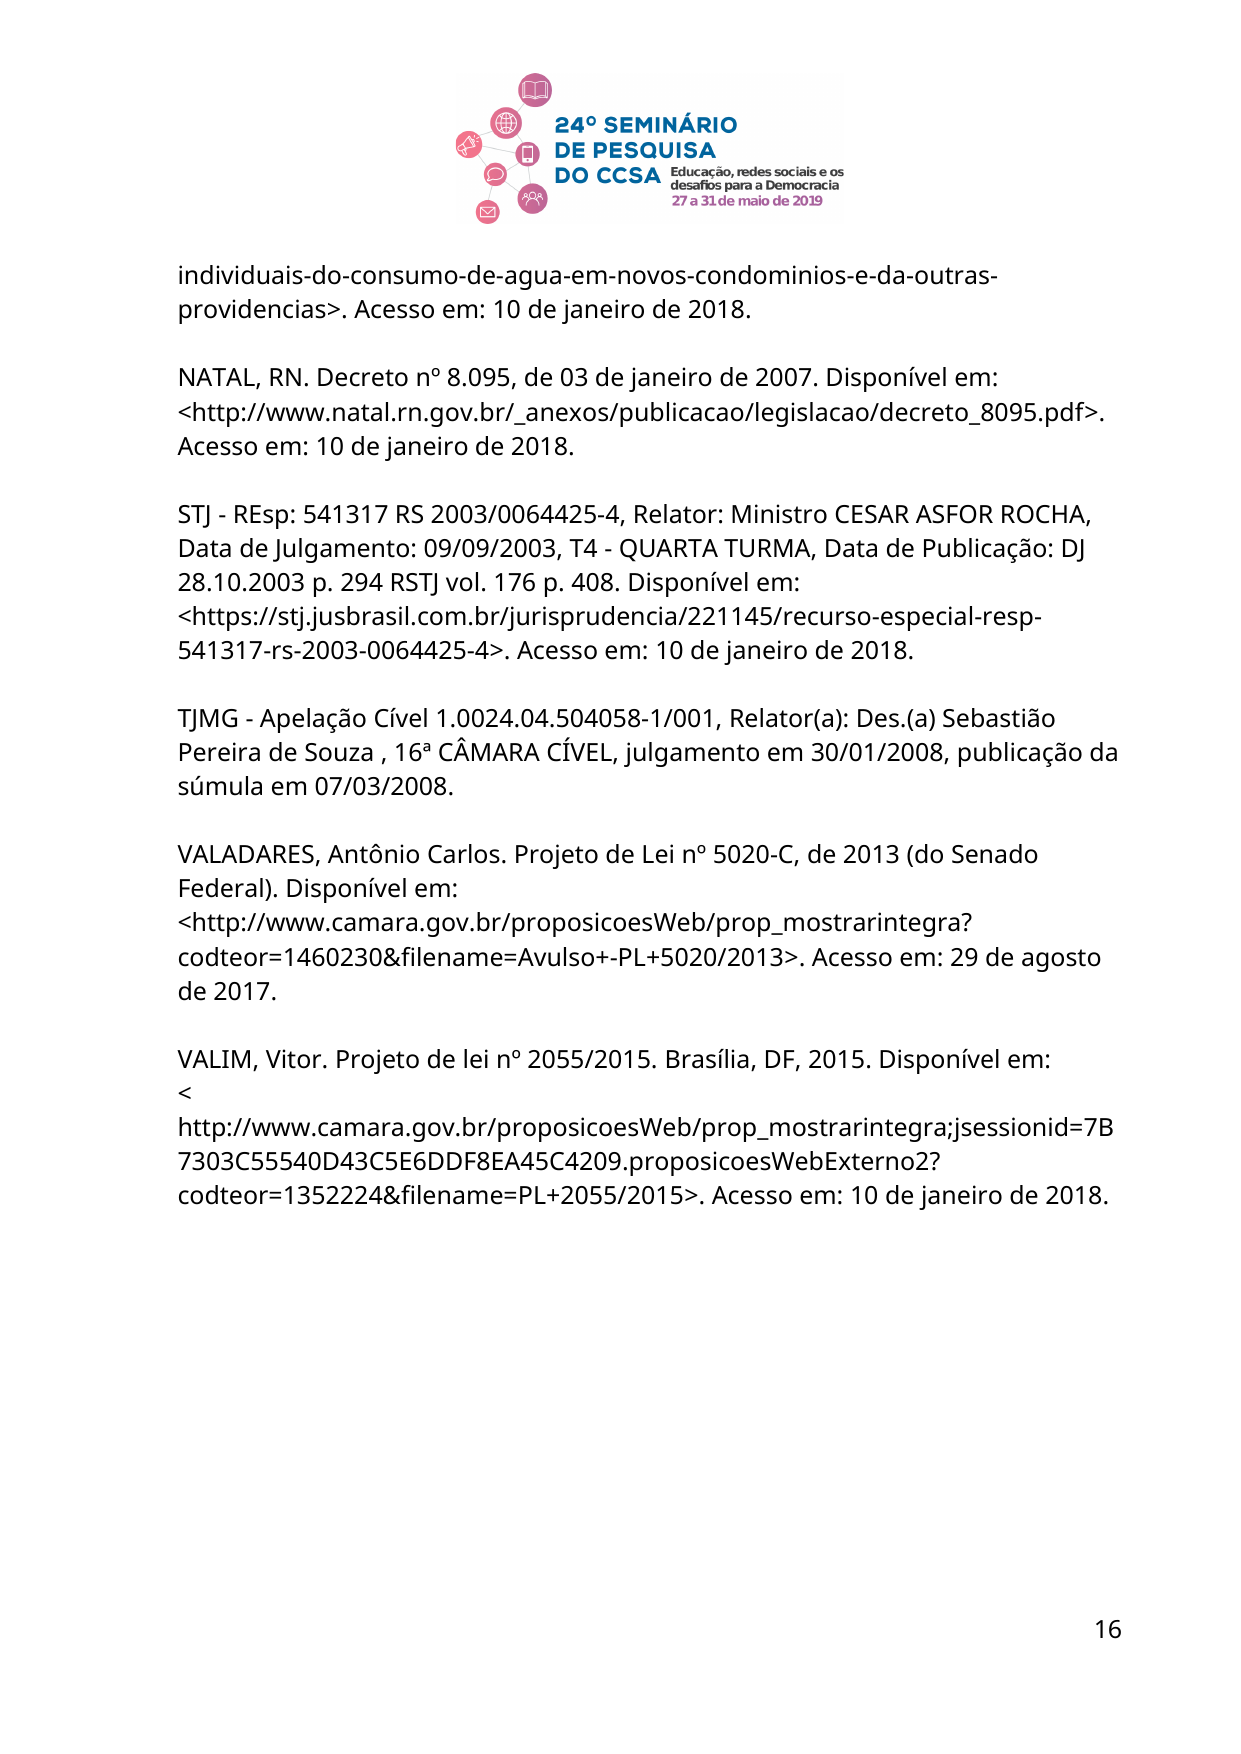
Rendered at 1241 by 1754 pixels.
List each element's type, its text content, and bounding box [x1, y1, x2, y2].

picture [455, 73, 844, 224]
text NATAL, RN. Decreto nº 8.095, de 03 de janeiro de 2007. Disponível em: <http://www.natal.rn.gov.br/_anexos/publicacao/legislacao/decreto_8095.pdf>. Acesso em: 10 de janeiro de 2018. [177, 360, 1122, 462]
text STJ - REsp: 541317 RS 2003/0064425-4, Relator: Ministro CESAR ASFOR ROCHA, Data de Julgamento: 09/09/2003, T4 - QUARTA TURMA, Data de Publicação: DJ 28.10.2003 p. 294 RSTJ vol. 176 p. 408. Disponível em: <https://stj.jusbrasil.com.br/jurisprudencia/221145/recurso-especial-resp-541317-rs-2003-0064425-4>. Acesso em: 10 de janeiro de 2018. [177, 496, 1122, 667]
text VALADARES, Antônio Carlos. Projeto de Lei nº 5020-C, de 2013 (do Senado Federal). Disponível em: <http://www.camara.gov.br/proposicoesWeb/prop_mostrarintegra?codteor=1460230&filename=Avulso+-PL+5020/2013>. Acesso em: 29 de agosto de 2017. [177, 837, 1122, 1007]
text VALIM, Vitor. Projeto de lei nº 2055/2015. Brasília, DF, 2015. Disponível em: <http://www.camara.gov.br/proposicoesWeb/prop_mostrarintegra;jsessionid=7B7303C55540D43C5E6DDF8EA45C4209.proposicoesWebExterno2?codteor=1352224&filename=PL+2055/2015>. Acesso em: 10 de janeiro de 2018. [177, 1041, 1122, 1212]
text TJMG - Apelação Cível 1.0024.04.504058-1/001, Relator(a): Des.(a) Sebastião Pereira de Souza , 16ª CÂMARA CÍVEL, julgamento em 30/01/2008, publicação da súmula em 07/03/2008. [177, 701, 1122, 803]
